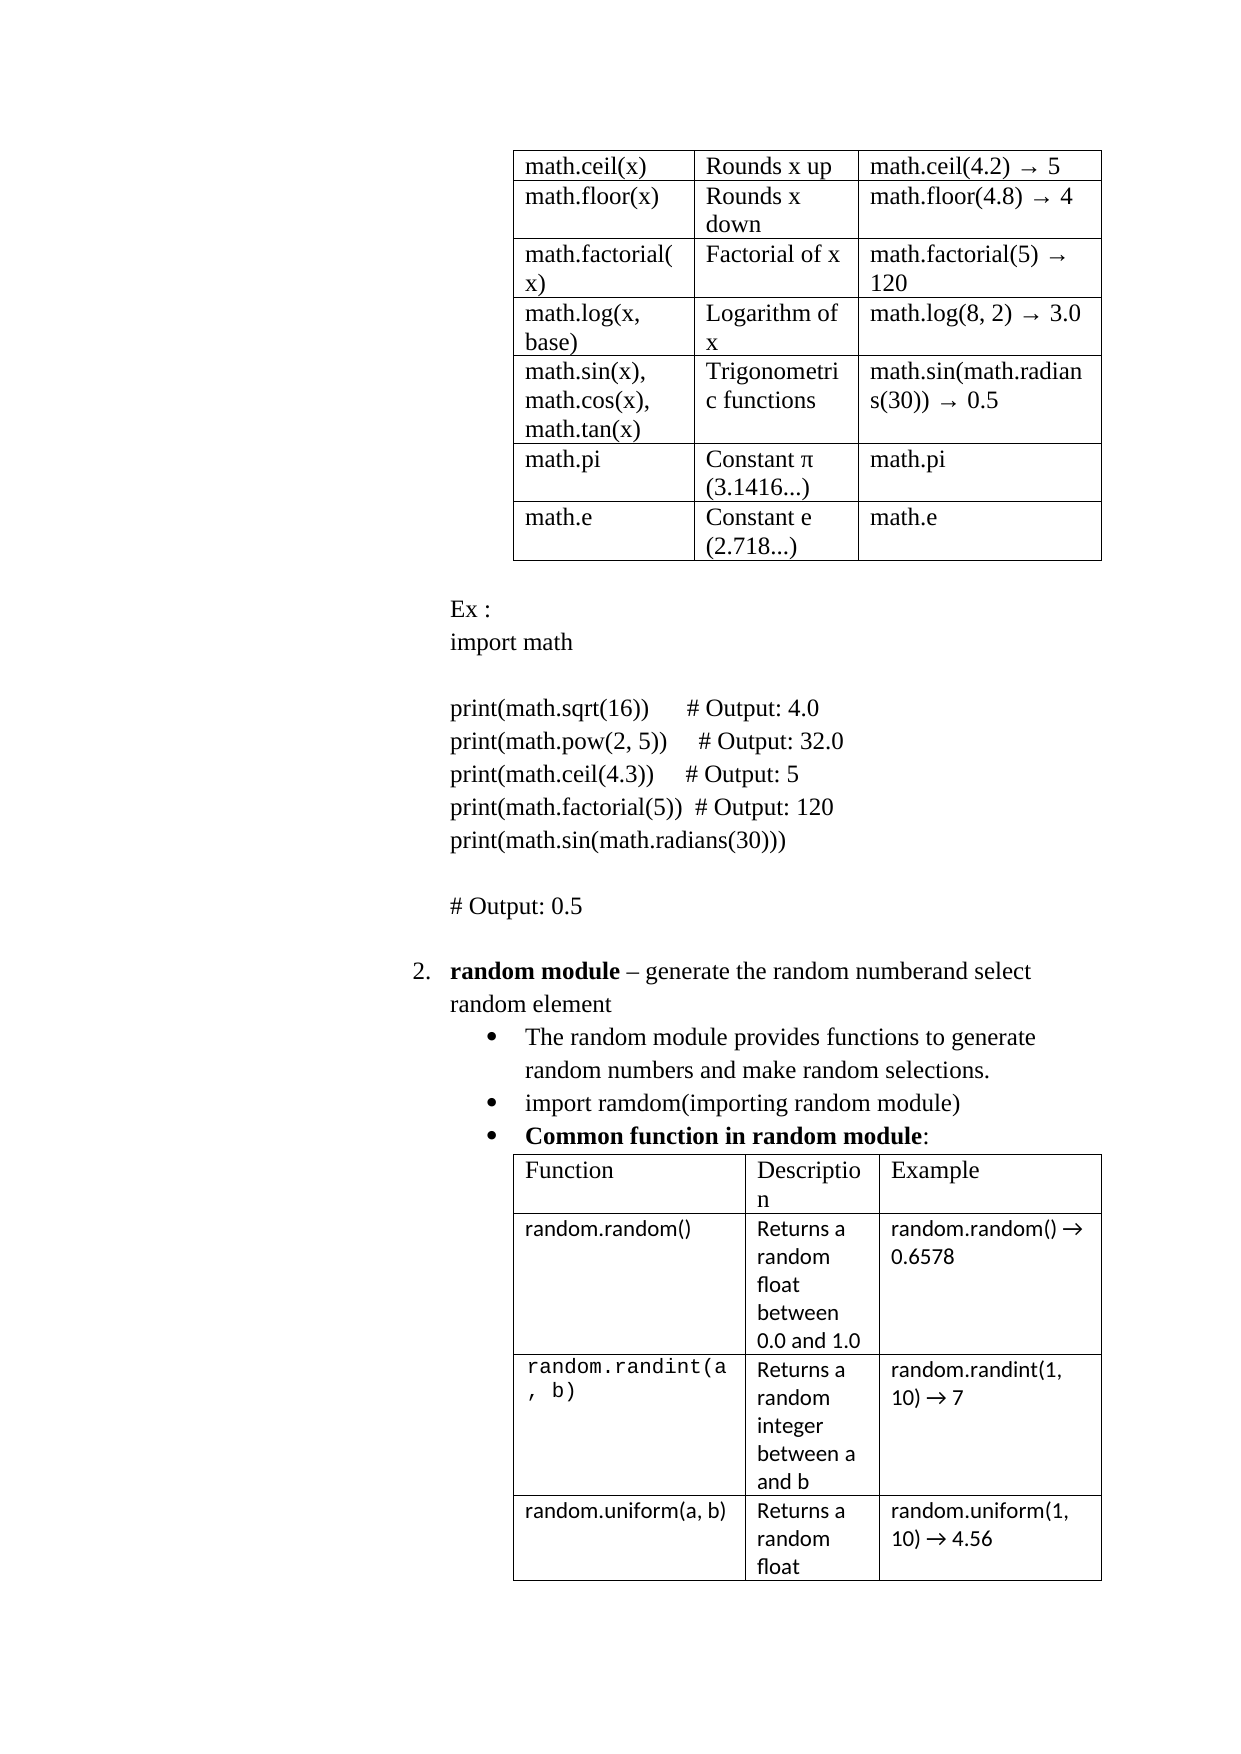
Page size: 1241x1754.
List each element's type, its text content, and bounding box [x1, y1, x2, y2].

table_cell Rounds x up [695, 151, 858, 180]
table_header Example [880, 1155, 1101, 1213]
table_cell math.floor(x) [514, 181, 694, 238]
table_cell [746, 1496, 879, 1580]
text print(math.sin(math.radians(30))) [450, 825, 1090, 854]
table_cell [880, 1496, 1101, 1580]
list The random module provides functions to generate random numbers and make random selections. [487, 1022, 1090, 1084]
table_cell Factorial of x [695, 239, 858, 297]
text # Output: 0.5 [450, 891, 1090, 952]
text Ex : [450, 594, 1090, 623]
table_cell Rounds x down [695, 181, 858, 238]
list random module – generate the random numberand select random element [412, 956, 1090, 1018]
table_cell Logarithm of x [695, 298, 858, 355]
table_cell random.random() → 0.6578 [880, 1214, 1101, 1354]
text print(math.pow(2, 5)) # Output: 32.0 [450, 726, 1090, 755]
table_cell Constant e (2.718...) [695, 502, 858, 560]
table_cell Constant π (3.1416...) [695, 444, 858, 501]
table_cell math.factorial(x) [514, 239, 694, 297]
text print(math.factorial(5)) # Output: 120 [450, 792, 1090, 821]
table_cell math.factorial(5) → 120 [859, 239, 1101, 297]
table_cell random.random() [514, 1214, 745, 1354]
list import ramdom(importing random module) [487, 1088, 1090, 1117]
table_cell Trigonometric functions [695, 356, 858, 443]
table_cell math.pi [514, 444, 694, 501]
text print(math.sqrt(16)) # Output: 4.0 [450, 693, 1090, 722]
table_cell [514, 1496, 745, 1580]
table_cell math.log(x, base) [514, 298, 694, 355]
table_cell math.sin(math.radians(30)) → 0.5 [859, 356, 1101, 443]
text print(math.ceil(4.3)) # Output: 5 [450, 759, 1090, 788]
table_cell math.ceil(4.2) → 5 [859, 151, 1101, 180]
table_cell Returns a random float between 0.0 and 1.0 [746, 1214, 879, 1354]
table_cell math.pi [859, 444, 1101, 501]
table_cell math.floor(4.8) → 4 [859, 181, 1101, 238]
table_cell math.e [859, 502, 1101, 560]
table_header Description [746, 1155, 879, 1213]
list Common function in random module: [487, 1121, 1090, 1150]
text import math [450, 627, 1090, 656]
table_cell [514, 1355, 745, 1495]
table_header Function [514, 1155, 745, 1213]
table_cell random.randint(1, 10) → 7 [880, 1355, 1101, 1495]
table_cell math.log(8, 2) → 3.0 [859, 298, 1101, 355]
table_cell math.e [514, 502, 694, 560]
table_cell math.ceil(x) [514, 151, 694, 180]
table_cell Returns a random integer between a and b [746, 1355, 879, 1495]
table_cell math.sin(x), math.cos(x), math.tan(x) [514, 356, 694, 443]
